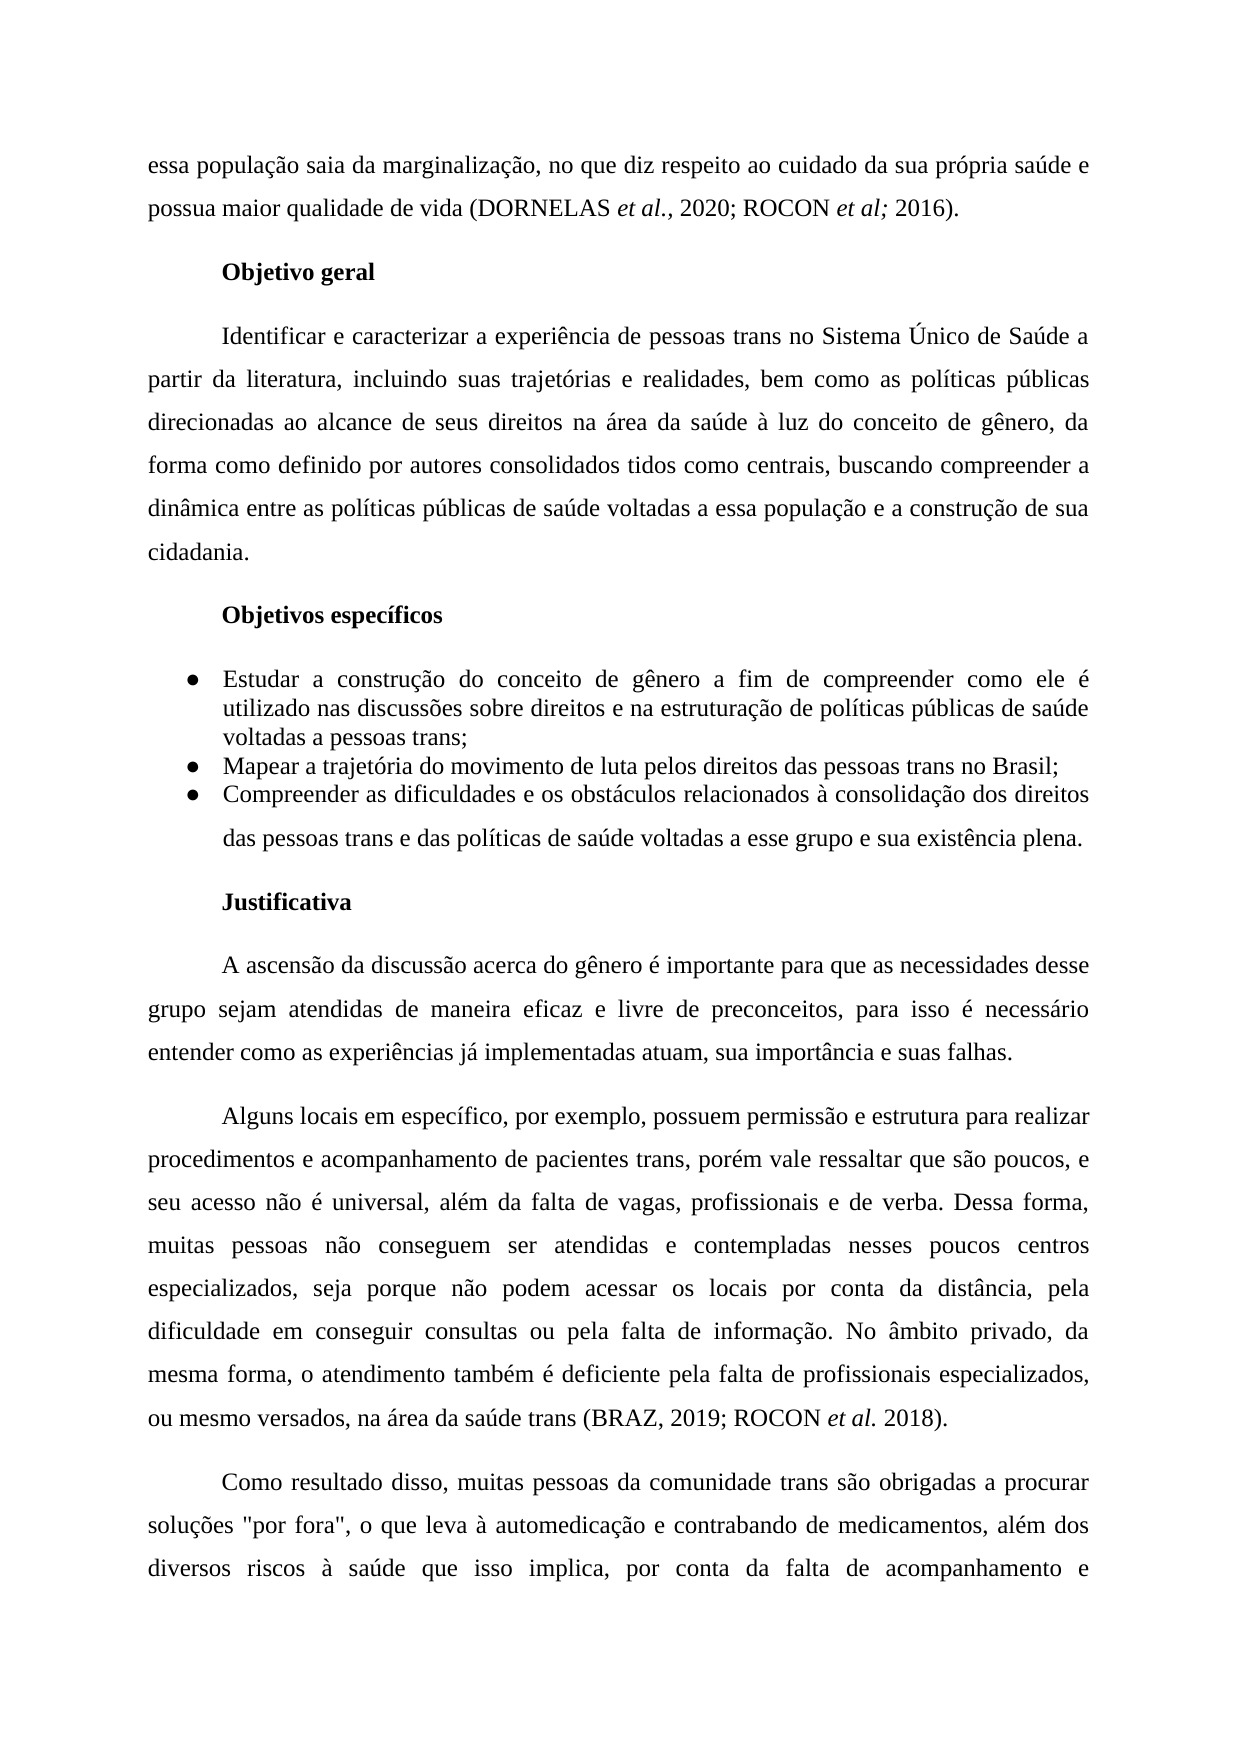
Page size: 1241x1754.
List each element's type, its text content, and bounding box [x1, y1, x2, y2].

text A ascensão da discussão acerca do gênero é importante para que as necessidades desse grupo sejam atendidas de maneira eficaz e livre de preconceitos, para isso é necessário entender como as experiências já implementadas atuam, sua importância e suas falhas. [148, 951, 1090, 1066]
list Mapear a trajetória do movimento de luta pelos direitos das pessoas trans no Brasil; [185, 751, 1090, 779]
text Alguns locais em específico, por exemplo, possuem permissão e estrutura para realizar procedimentos e acompanhamento de pacientes trans, porém vale ressaltar que são poucos, e seu acesso não é universal, além da falta de vagas, profissionais e de verba. Dessa forma, muitas pessoas não conseguem ser atendidas e contempladas nesses poucos centros especializados, seja porque não podem acessar os locais por conta da distância, pela dificuldade em conseguir consultas ou pela falta de informação. No âmbito privado, da mesma forma, o atendimento também é deficiente pela falta de profissionais especializados, ou mesmo versados, na área da saúde trans (BRAZ, 2019; ROCON et al. 2018). [148, 1101, 1090, 1431]
subtitle Objetivos específicos [148, 601, 1090, 629]
list Estudar a construção do conceito de gênero a fim de compreender como ele é utilizado nas discussões sobre direitos e na estruturação de políticas públicas de saúde voltadas a pessoas trans; [185, 664, 1090, 751]
subtitle Justificativa [148, 887, 1090, 915]
list Compreender as dificuldades e os obstáculos relacionados à consolidação dos direitos das pessoas trans e das políticas de saúde voltadas a esse grupo e sua existência plena. [185, 779, 1090, 851]
text Identificar e caracterizar a experiência de pessoas trans no Sistema Único de Saúde a partir da literatura, incluindo suas trajetórias e realidades, bem como as políticas públicas direcionadas ao alcance de seus direitos na área da saúde à luz do conceito de gênero, da forma como definido por autores consolidados tidos como centrais, buscando compreender a dinâmica entre as políticas públicas de saúde voltadas a essa população e a construção de sua cidadania. [148, 321, 1090, 565]
subtitle Objetivo geral [148, 257, 1090, 286]
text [148, 150, 1090, 222]
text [148, 1467, 1090, 1582]
